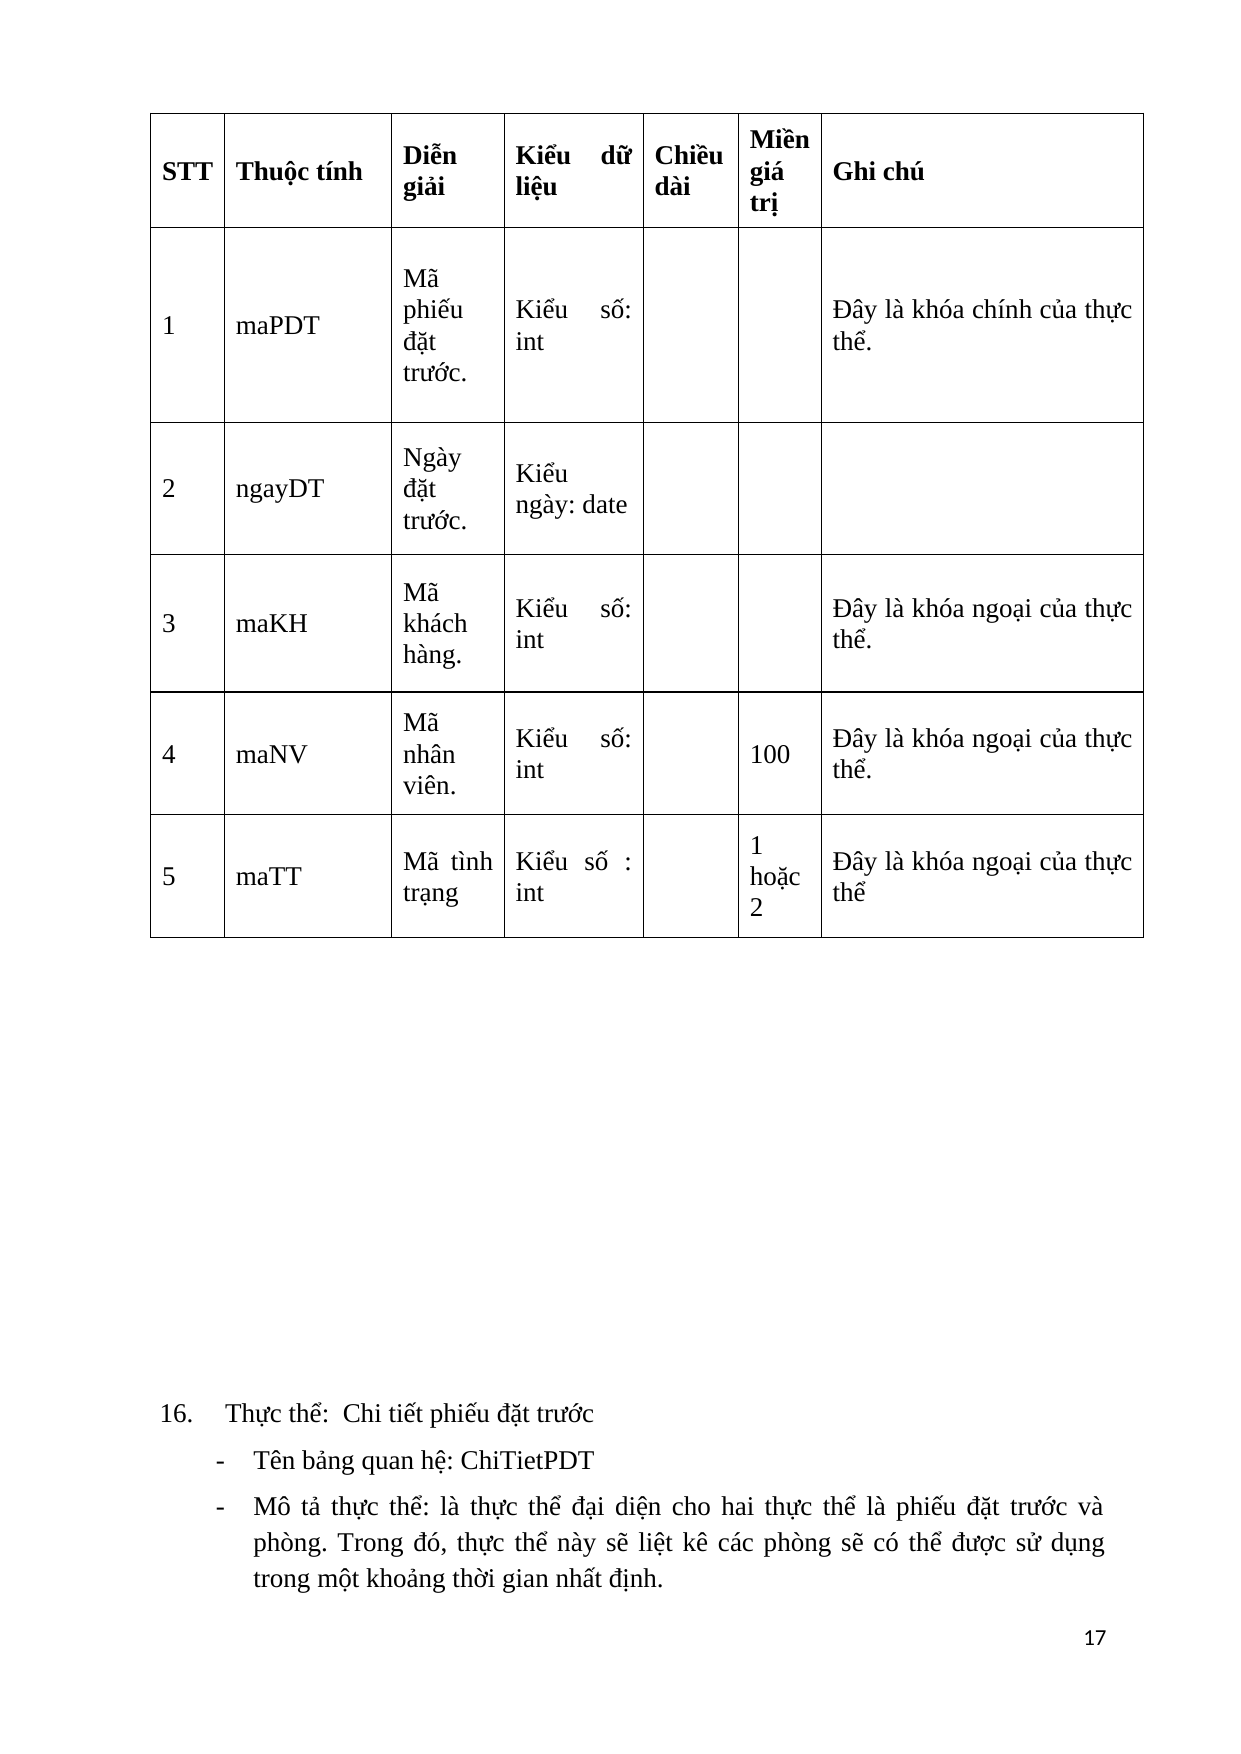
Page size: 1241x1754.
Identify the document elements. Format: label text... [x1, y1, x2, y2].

table_cell [739, 555, 821, 691]
table_cell 1 hoặc 2 [739, 815, 821, 937]
table_cell Kiểu số: int [505, 228, 643, 422]
table_cell Mã phiếu đặt trước. [392, 228, 504, 422]
table_cell Kiểu ngày: date [505, 423, 643, 554]
table_cell 5 [151, 815, 224, 937]
table_cell Kiểu số: int [505, 555, 643, 691]
table_cell Kiểu số : int [505, 815, 643, 937]
table_header Ghi chú [822, 114, 1143, 227]
table_cell 100 [739, 693, 821, 814]
table_cell Mã khách hàng. [392, 555, 504, 691]
table_cell Đây là khóa ngoại của thực thể. [822, 693, 1143, 814]
table_header Kiểu dữ liệu [505, 114, 643, 227]
table_cell Ngày đặt trước. [392, 423, 504, 554]
table_cell maTT [225, 815, 391, 937]
list Thực thể: Chi tiết phiếu đặt trước [159, 1397, 1106, 1428]
table_cell ngayDT [225, 423, 391, 554]
list Tên bảng quan hệ: ChiTietPDT [216, 1444, 1106, 1475]
table_cell maKH [225, 555, 391, 691]
table_header Chiều dài [644, 114, 738, 227]
table_cell [822, 423, 1143, 554]
table_cell Mã tình trạng [392, 815, 504, 937]
table_cell 1 [151, 228, 224, 422]
table_cell Đây là khóa chính của thực thể. [822, 228, 1143, 422]
table_header Miền giá trị [739, 114, 821, 227]
table_cell maPDT [225, 228, 391, 422]
table_header Thuộc tính [225, 114, 391, 227]
table_cell Đây là khóa ngoại của thực thể. [822, 555, 1143, 691]
table_cell 2 [151, 423, 224, 554]
table_cell maNV [225, 693, 391, 814]
table_cell [739, 423, 821, 554]
table_cell [644, 555, 738, 691]
table_cell [644, 815, 738, 937]
table_cell Kiểu số: int [505, 693, 643, 814]
table_cell [739, 228, 821, 422]
table_header Diễn giải [392, 114, 504, 227]
table_cell Đây là khóa ngoại của thực thể [822, 815, 1143, 937]
table_header STT [151, 114, 224, 227]
table_cell [644, 228, 738, 422]
table_cell 3 [151, 555, 224, 691]
table_cell 4 [151, 693, 224, 814]
table_cell [644, 423, 738, 554]
table_cell [644, 693, 738, 814]
list Mô tả thực thể: là thực thể đại diện cho hai thực thể là phiếu đặt trước và phòng. Trong đó, thực thể này sẽ liệt kê các phòng sẽ có thể được sử dụng trong một khoảng thời gian nhất định. [216, 1491, 1106, 1593]
table_cell Mã nhân viên. [392, 693, 504, 814]
